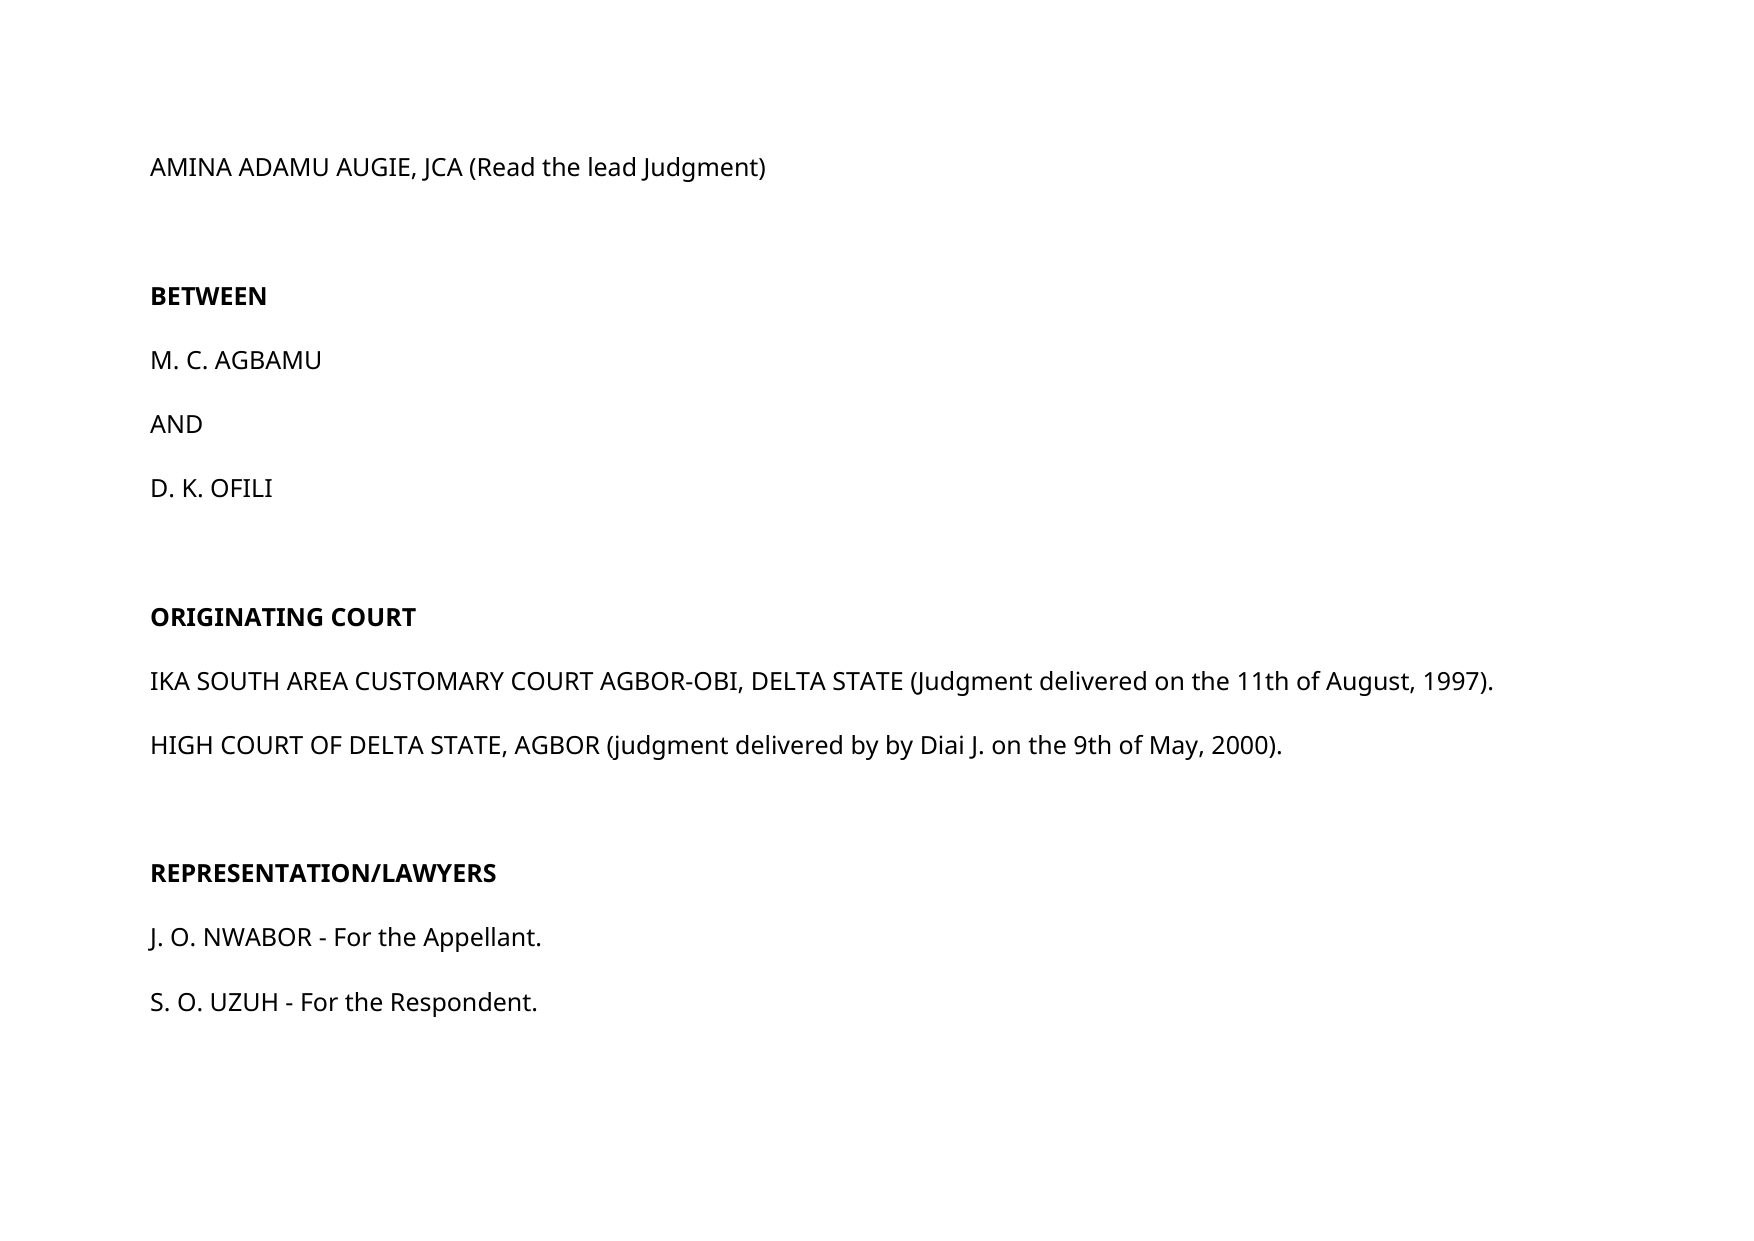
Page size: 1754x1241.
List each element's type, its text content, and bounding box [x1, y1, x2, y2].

text J. O. NWABOR - For the Appellant. [150, 920, 1604, 954]
text BETWEEN [150, 278, 1604, 312]
text S. O. UZUH - For the Respondent. [150, 984, 1604, 1018]
text HIGH COURT OF DELTA STATE, AGBOR (judgment delivered by by Diai J. on the 9th of May, 2000). [150, 727, 1604, 762]
text M. C. AGBAMU [150, 342, 1604, 377]
text REPRESENTATION/LAWYERS [150, 856, 1604, 890]
text IKA SOUTH AREA CUSTOMARY COURT AGBOR-OBI, DELTA STATE (Judgment delivered on the 11th of August, 1997). [150, 663, 1604, 697]
text ORIGINATING COURT [150, 599, 1604, 633]
text AND [150, 407, 1604, 441]
text D. K. OFILI [150, 471, 1604, 505]
text AMINA ADAMU AUGIE, JCA (Read the lead Judgment) [150, 150, 1604, 184]
